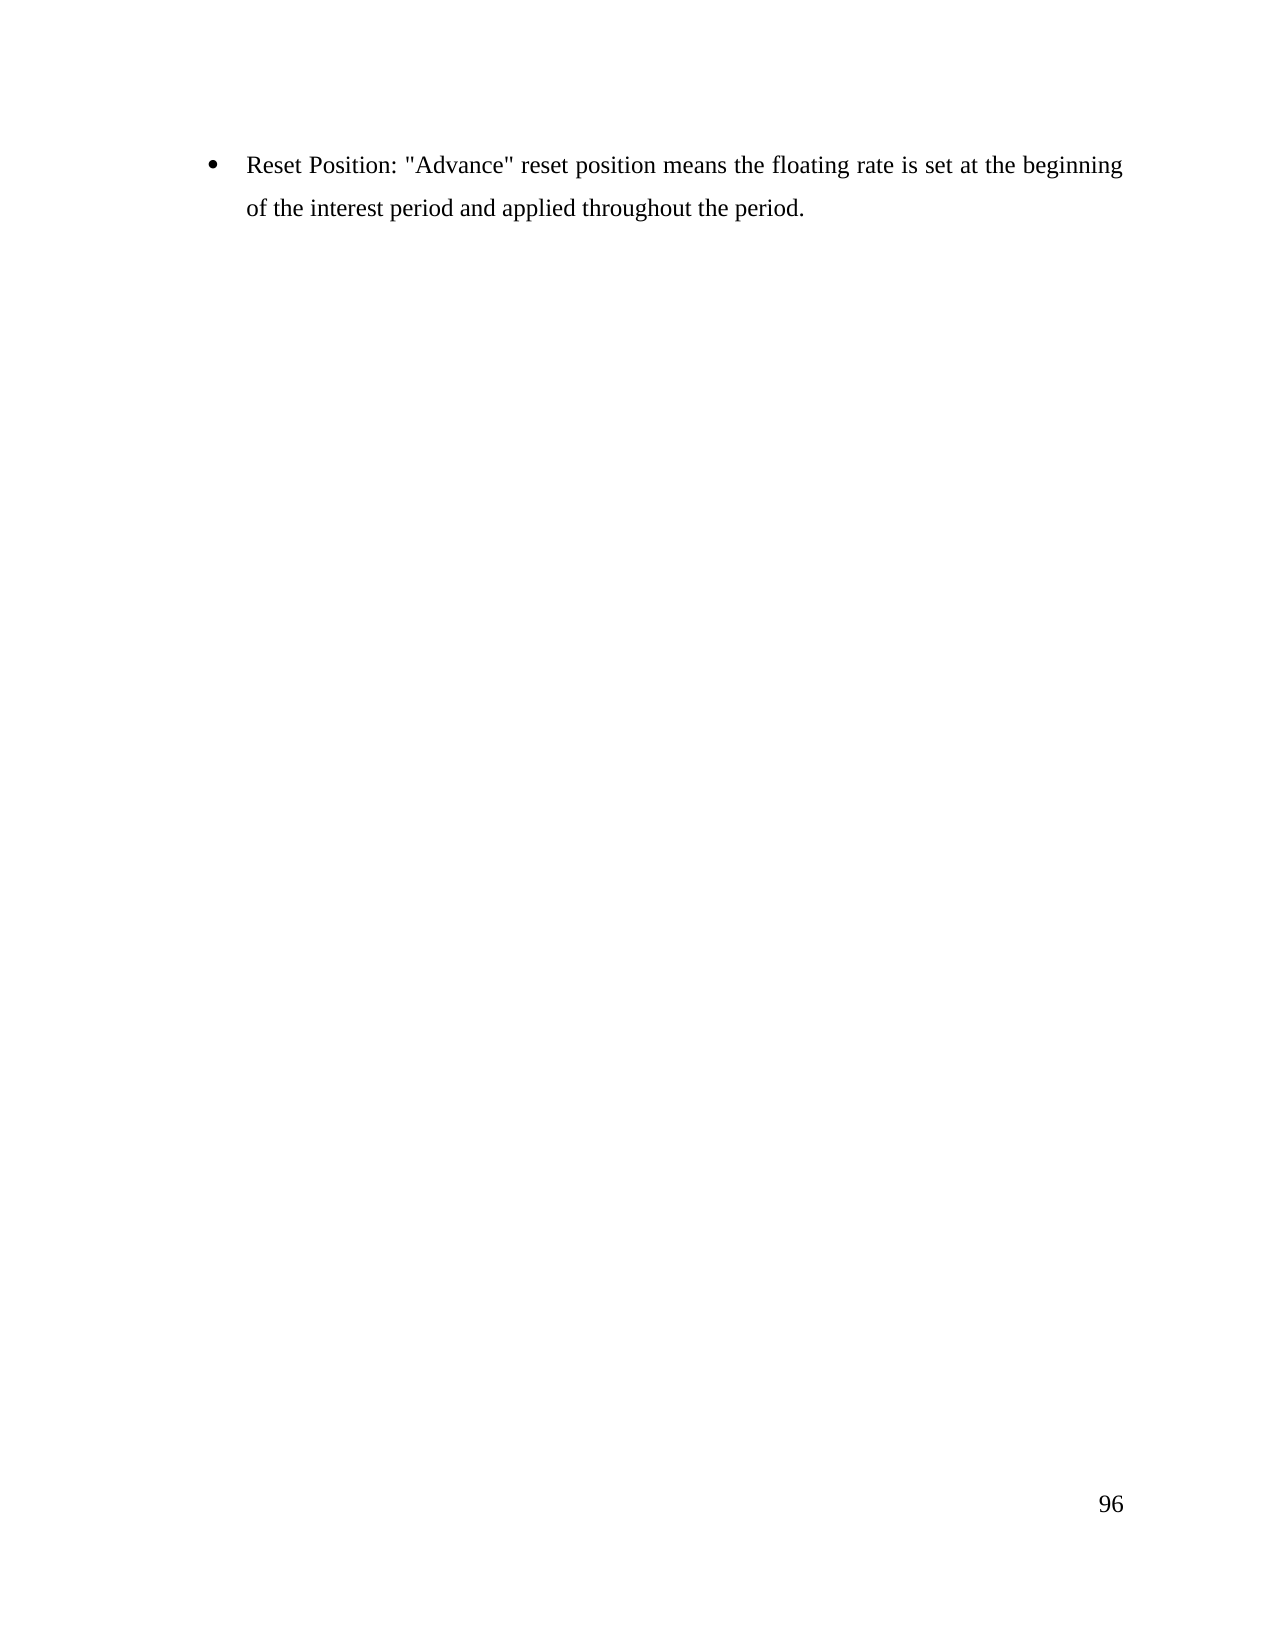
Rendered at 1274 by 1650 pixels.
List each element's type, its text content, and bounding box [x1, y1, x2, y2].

list Reset Position: "Advance" reset position means the floating rate is set at the beginning of the interest period and applied throughout the period. [208, 150, 1123, 222]
